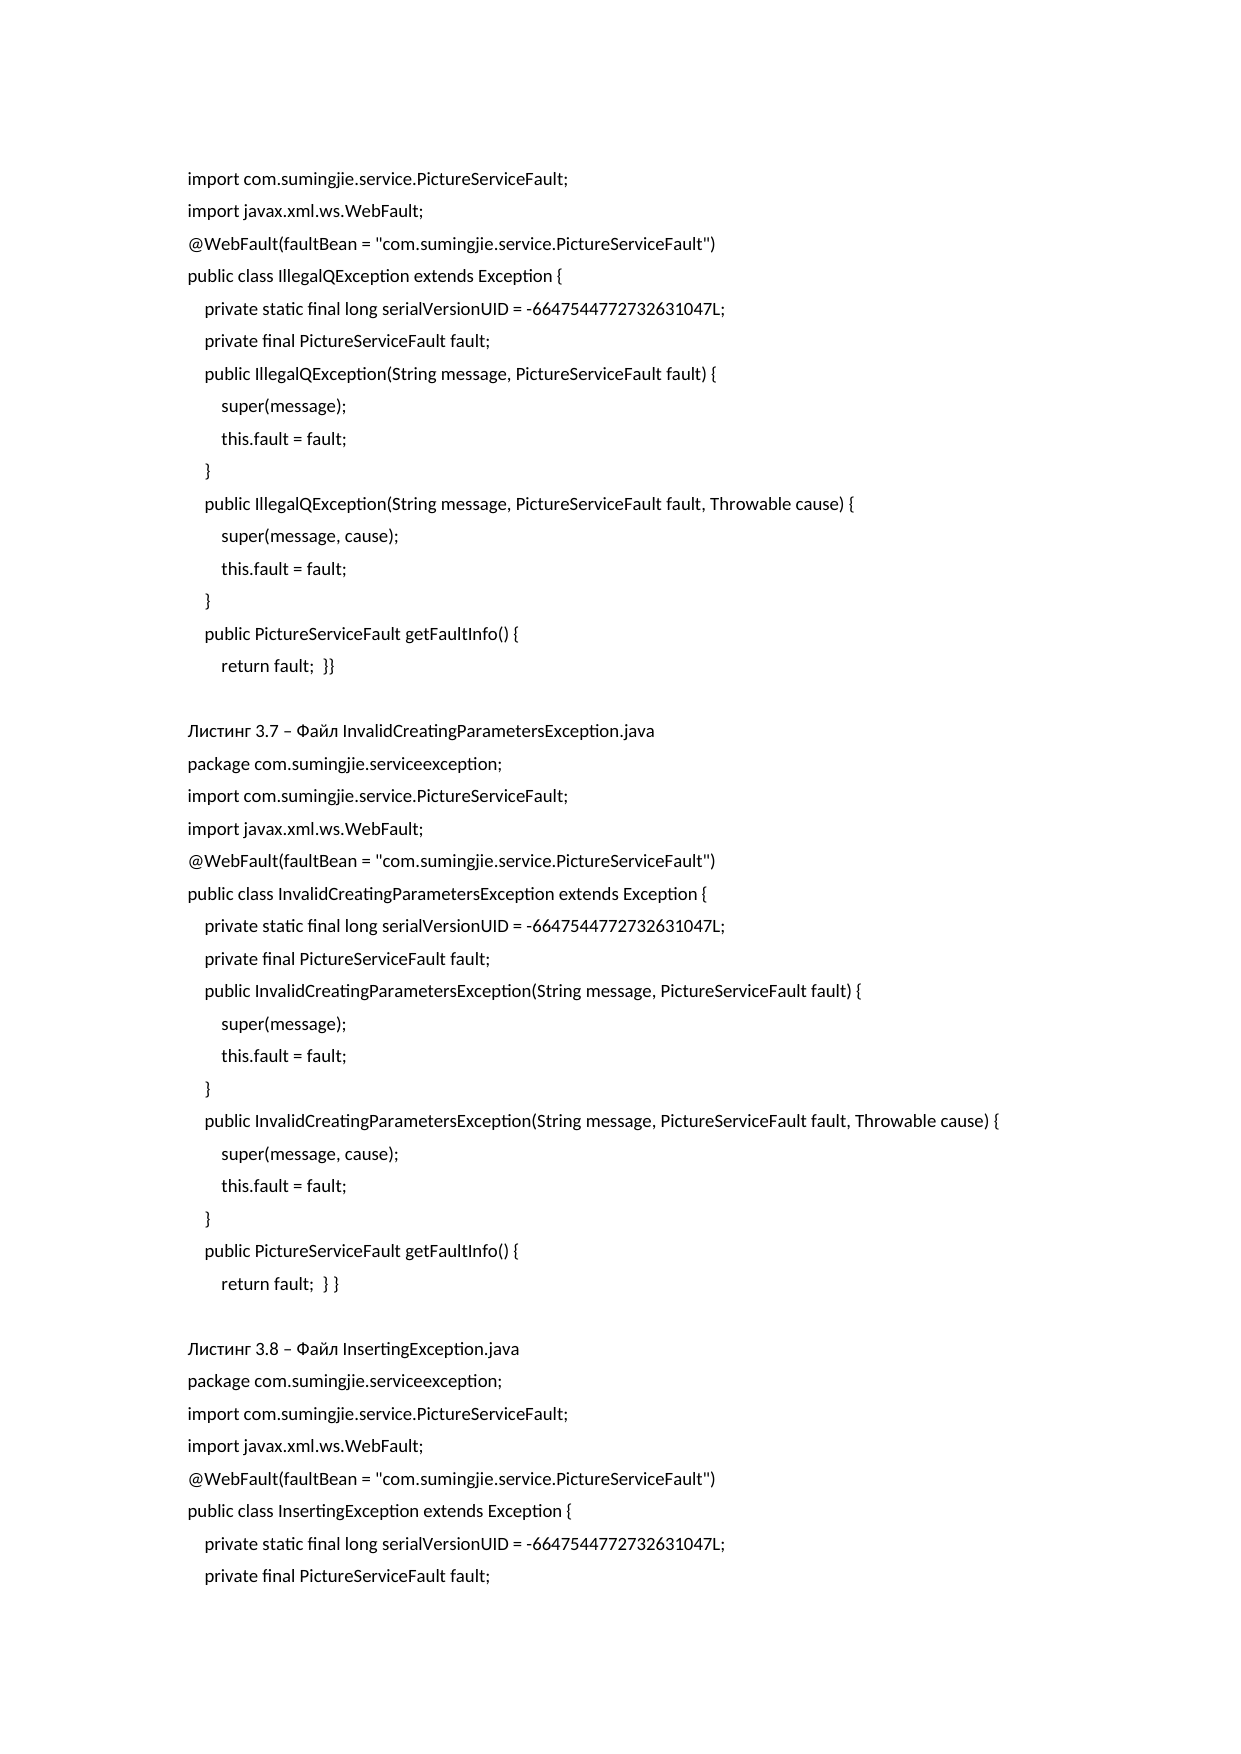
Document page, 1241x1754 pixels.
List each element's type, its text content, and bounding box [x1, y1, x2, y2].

text public IllegalQException(String message, PictureServiceFault fault) { [187, 357, 1053, 389]
text super(message); [187, 389, 1053, 422]
text super(message, cause); [187, 519, 1053, 552]
text @WebFault(faultBean = "com.sumingjie.service.PictureServiceFault") [187, 844, 1053, 877]
text private static final long serialVersionUID = -6647544772732631047L; [187, 909, 1053, 942]
text return fault; }} [187, 649, 1053, 682]
text this.fault = fault; [187, 422, 1053, 454]
text return fault; } } [187, 1267, 1053, 1299]
text public class InsertingException extends Exception { [187, 1494, 1053, 1527]
text import com.sumingjie.service.PictureServiceFault; [187, 779, 1053, 812]
text this.fault = fault; [187, 552, 1053, 584]
text } [187, 1202, 1053, 1234]
text private final PictureServiceFault fault; [187, 1559, 1053, 1592]
text public PictureServiceFault getFaultInfo() { [187, 617, 1053, 649]
text super(message, cause); [187, 1137, 1053, 1169]
text super(message); [187, 1007, 1053, 1039]
text package com.sumingjie.serviceexception; [187, 1364, 1053, 1397]
text public InvalidCreatingParametersException(String message, PictureServiceFault fault, Throwable cause) { [187, 1104, 1053, 1137]
text private final PictureServiceFault fault; [187, 324, 1053, 357]
text import com.sumingjie.service.PictureServiceFault; [187, 162, 1053, 194]
text import javax.xml.ws.WebFault; [187, 1429, 1053, 1462]
text private static final long serialVersionUID = -6647544772732631047L; [187, 1527, 1053, 1559]
text private final PictureServiceFault fault; [187, 942, 1053, 974]
text } [187, 584, 1053, 617]
text this.fault = fault; [187, 1169, 1053, 1202]
text @WebFault(faultBean = "com.sumingjie.service.PictureServiceFault") [187, 1462, 1053, 1494]
text import javax.xml.ws.WebFault; [187, 194, 1053, 227]
text import javax.xml.ws.WebFault; [187, 812, 1053, 844]
text public InvalidCreatingParametersException(String message, PictureServiceFault fault) { [187, 974, 1053, 1007]
text Листинг 3.7 – Файл InvalidCreatingParametersException.java [187, 714, 1053, 747]
text Листинг 3.8 – Файл InsertingException.java [187, 1332, 1053, 1364]
text public IllegalQException(String message, PictureServiceFault fault, Throwable cause) { [187, 487, 1053, 519]
text } [187, 1072, 1053, 1104]
text this.fault = fault; [187, 1039, 1053, 1072]
text public PictureServiceFault getFaultInfo() { [187, 1234, 1053, 1267]
text } [187, 454, 1053, 487]
text package com.sumingjie.serviceexception; [187, 747, 1053, 779]
text private static final long serialVersionUID = -6647544772732631047L; [187, 292, 1053, 324]
text public class InvalidCreatingParametersException extends Exception { [187, 877, 1053, 909]
text public class IllegalQException extends Exception { [187, 259, 1053, 292]
text import com.sumingjie.service.PictureServiceFault; [187, 1397, 1053, 1429]
text @WebFault(faultBean = "com.sumingjie.service.PictureServiceFault") [187, 227, 1053, 259]
